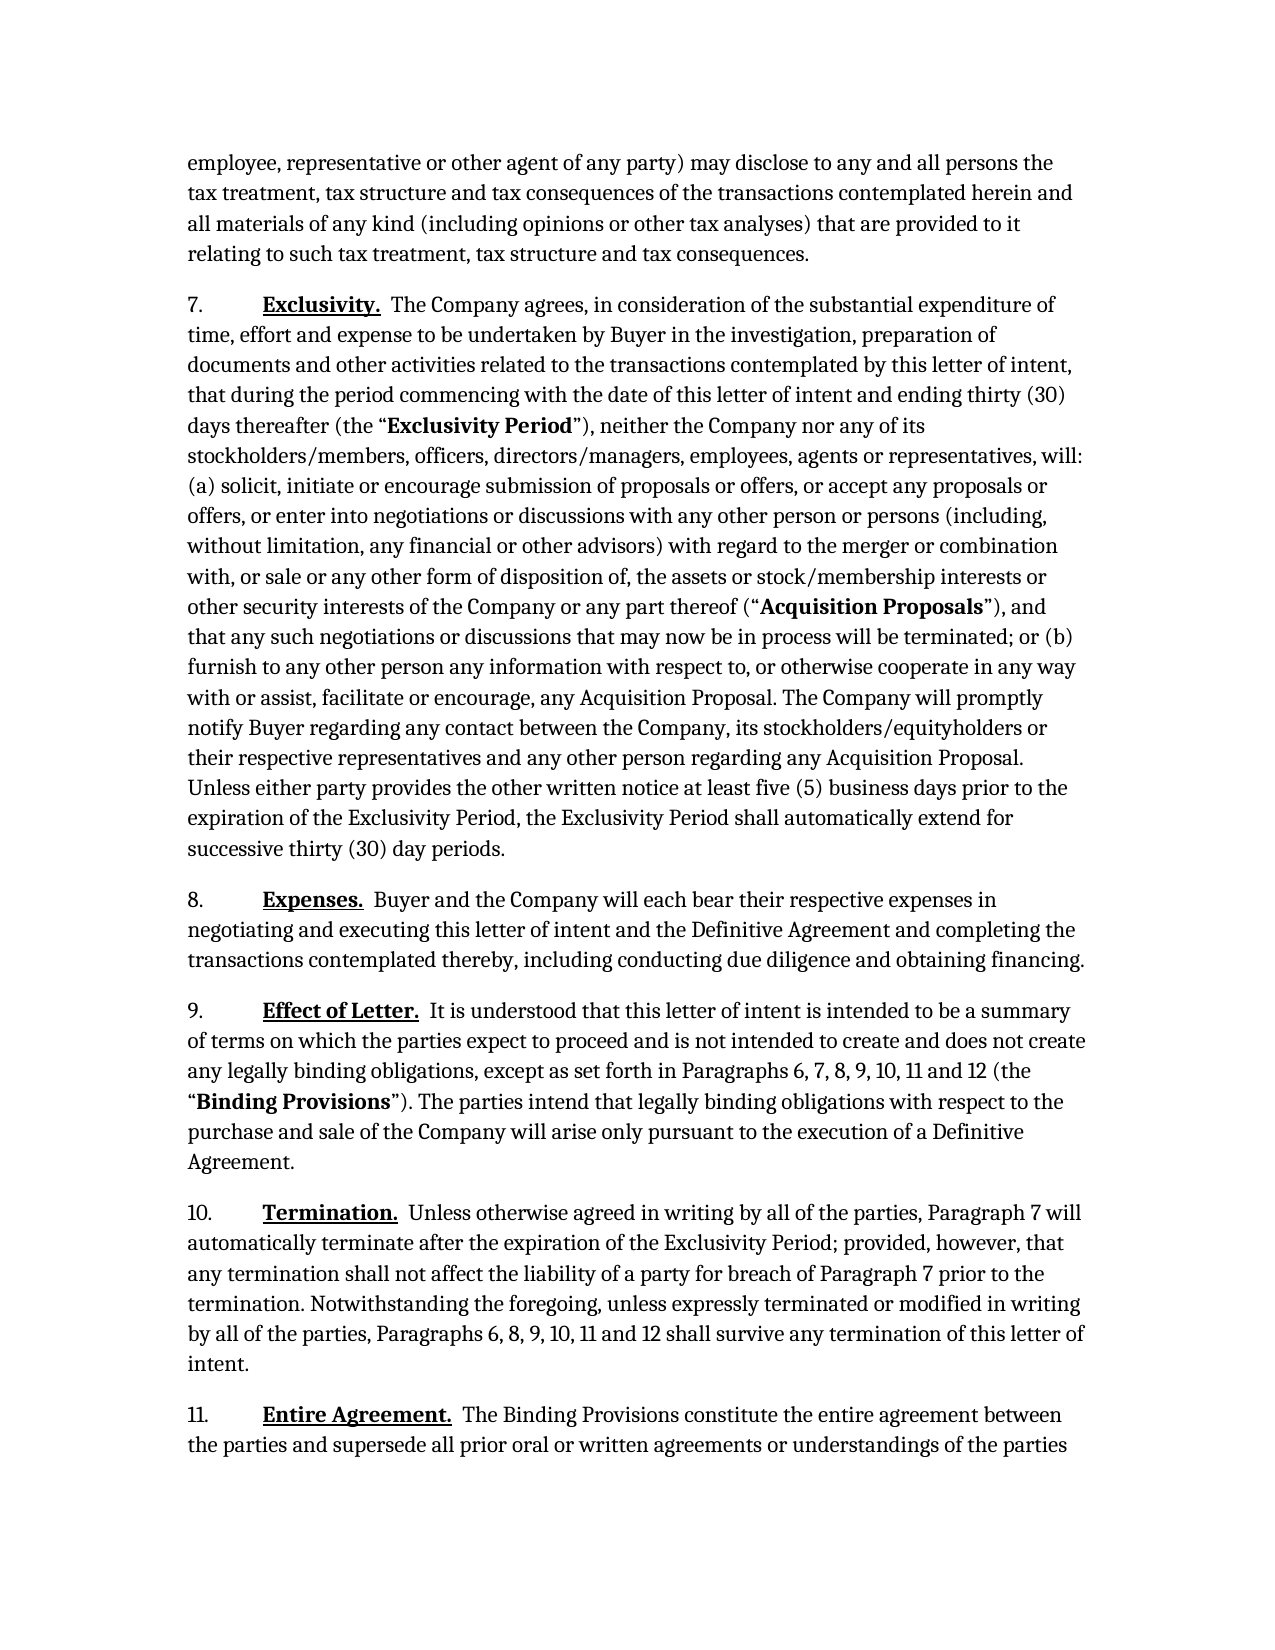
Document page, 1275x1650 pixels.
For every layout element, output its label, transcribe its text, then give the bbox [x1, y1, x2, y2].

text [187, 150, 1087, 267]
text 9. Effect of Letter. It is understood that this letter of intent is intended to be a summary of terms on which the parties expect to proceed and is not intended to create and does not create any legally binding obligations, except as set forth in Paragraphs 6, 7, 8, 9, 10, 11 and 12 (the “Binding Provisions”). The parties intend that legally binding obligations with respect to the purchase and sale of the Company will arise only pursuant to the execution of a Definitive Agreement. [187, 998, 1087, 1175]
text 7. Exclusivity. The Company agrees, in consideration of the substantial expenditure of time, effort and expense to be undertaken by Buyer in the investigation, preparation of documents and other activities related to the transactions contemplated by this letter of intent, that during the period commencing with the date of this letter of intent and ending thirty (30) days thereafter (the “Exclusivity Period”), neither the Company nor any of its stockholders/members, officers, directors/managers, employees, agents or representatives, will: (a) solicit, initiate or encourage submission of proposals or offers, or accept any proposals or offers, or enter into negotiations or discussions with any other person or persons (including, without limitation, any financial or other advisors) with regard to the merger or combination with, or sale or any other form of disposition of, the assets or stock/membership interests or other security interests of the Company or any part thereof (“Acquisition Proposals”), and that any such negotiations or discussions that may now be in process will be terminated; or (b) furnish to any other person any information with respect to, or otherwise cooperate in any way with or assist, facilitate or encourage, any Acquisition Proposal. The Company will promptly notify Buyer regarding any contact between the Company, its stockholders/equityholders or their respective representatives and any other person regarding any Acquisition Proposal. Unless either party provides the other written notice at least five (5) business days prior to the expiration of the Exclusivity Period, the Exclusivity Period shall automatically extend for successive thirty (30) day periods. [187, 292, 1087, 862]
text 8. Expenses. Buyer and the Company will each bear their respective expenses in negotiating and executing this letter of intent and the Definitive Agreement and completing the transactions contemplated thereby, including conducting due diligence and obtaining financing. [187, 886, 1087, 973]
text 10. Termination. Unless otherwise agreed in writing by all of the parties, Paragraph 7 will automatically terminate after the expiration of the Exclusivity Period; provided, however, that any termination shall not affect the liability of a party for breach of Paragraph 7 prior to the termination. Notwithstanding the foregoing, unless expressly terminated or modified in writing by all of the parties, Paragraphs 6, 8, 9, 10, 11 and 12 shall survive any termination of this letter of intent. [187, 1200, 1087, 1377]
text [187, 1402, 1087, 1459]
